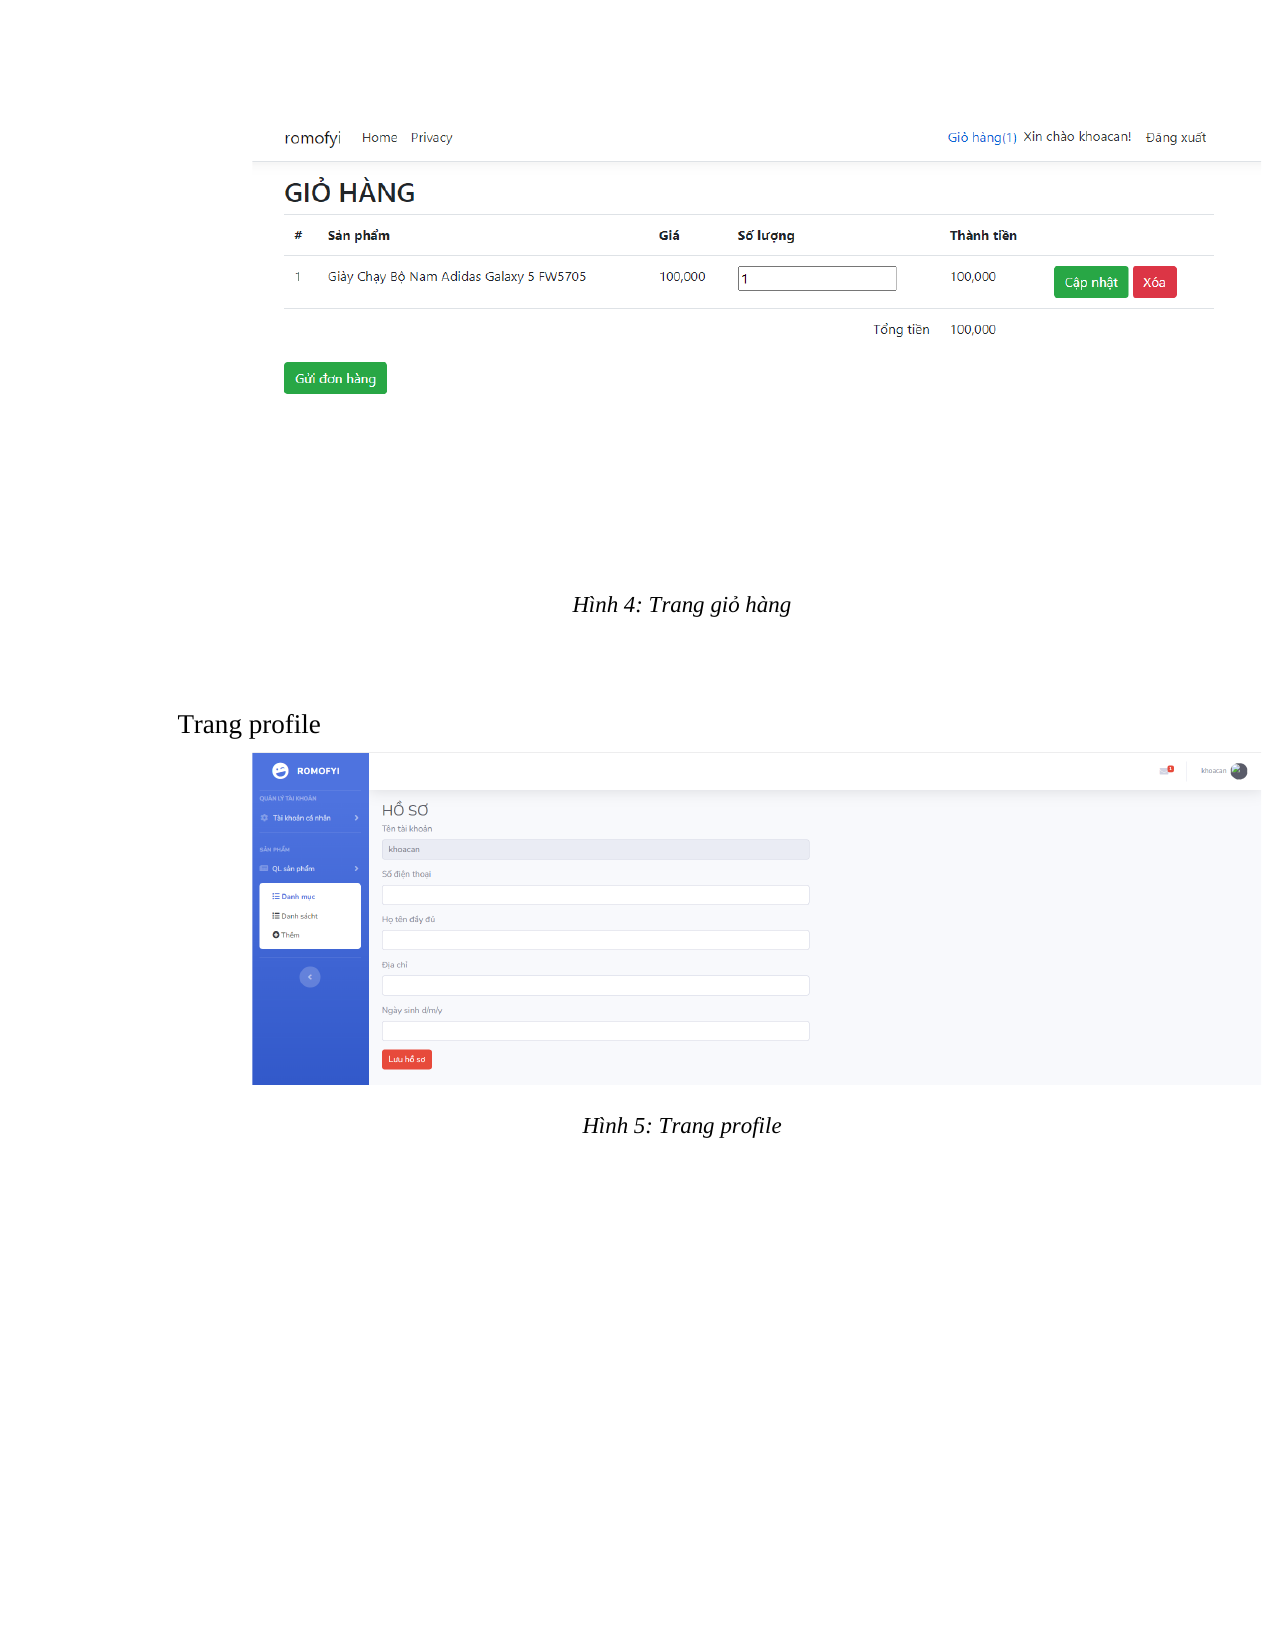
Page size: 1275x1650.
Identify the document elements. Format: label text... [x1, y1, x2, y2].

text Trang profile [177, 708, 1186, 739]
text Hình 4: Trang giỏ hàng [177, 591, 1186, 618]
text Hình 5: Trang profile [177, 1113, 1186, 1139]
picture [252, 118, 1262, 564]
picture [252, 751, 1262, 1085]
